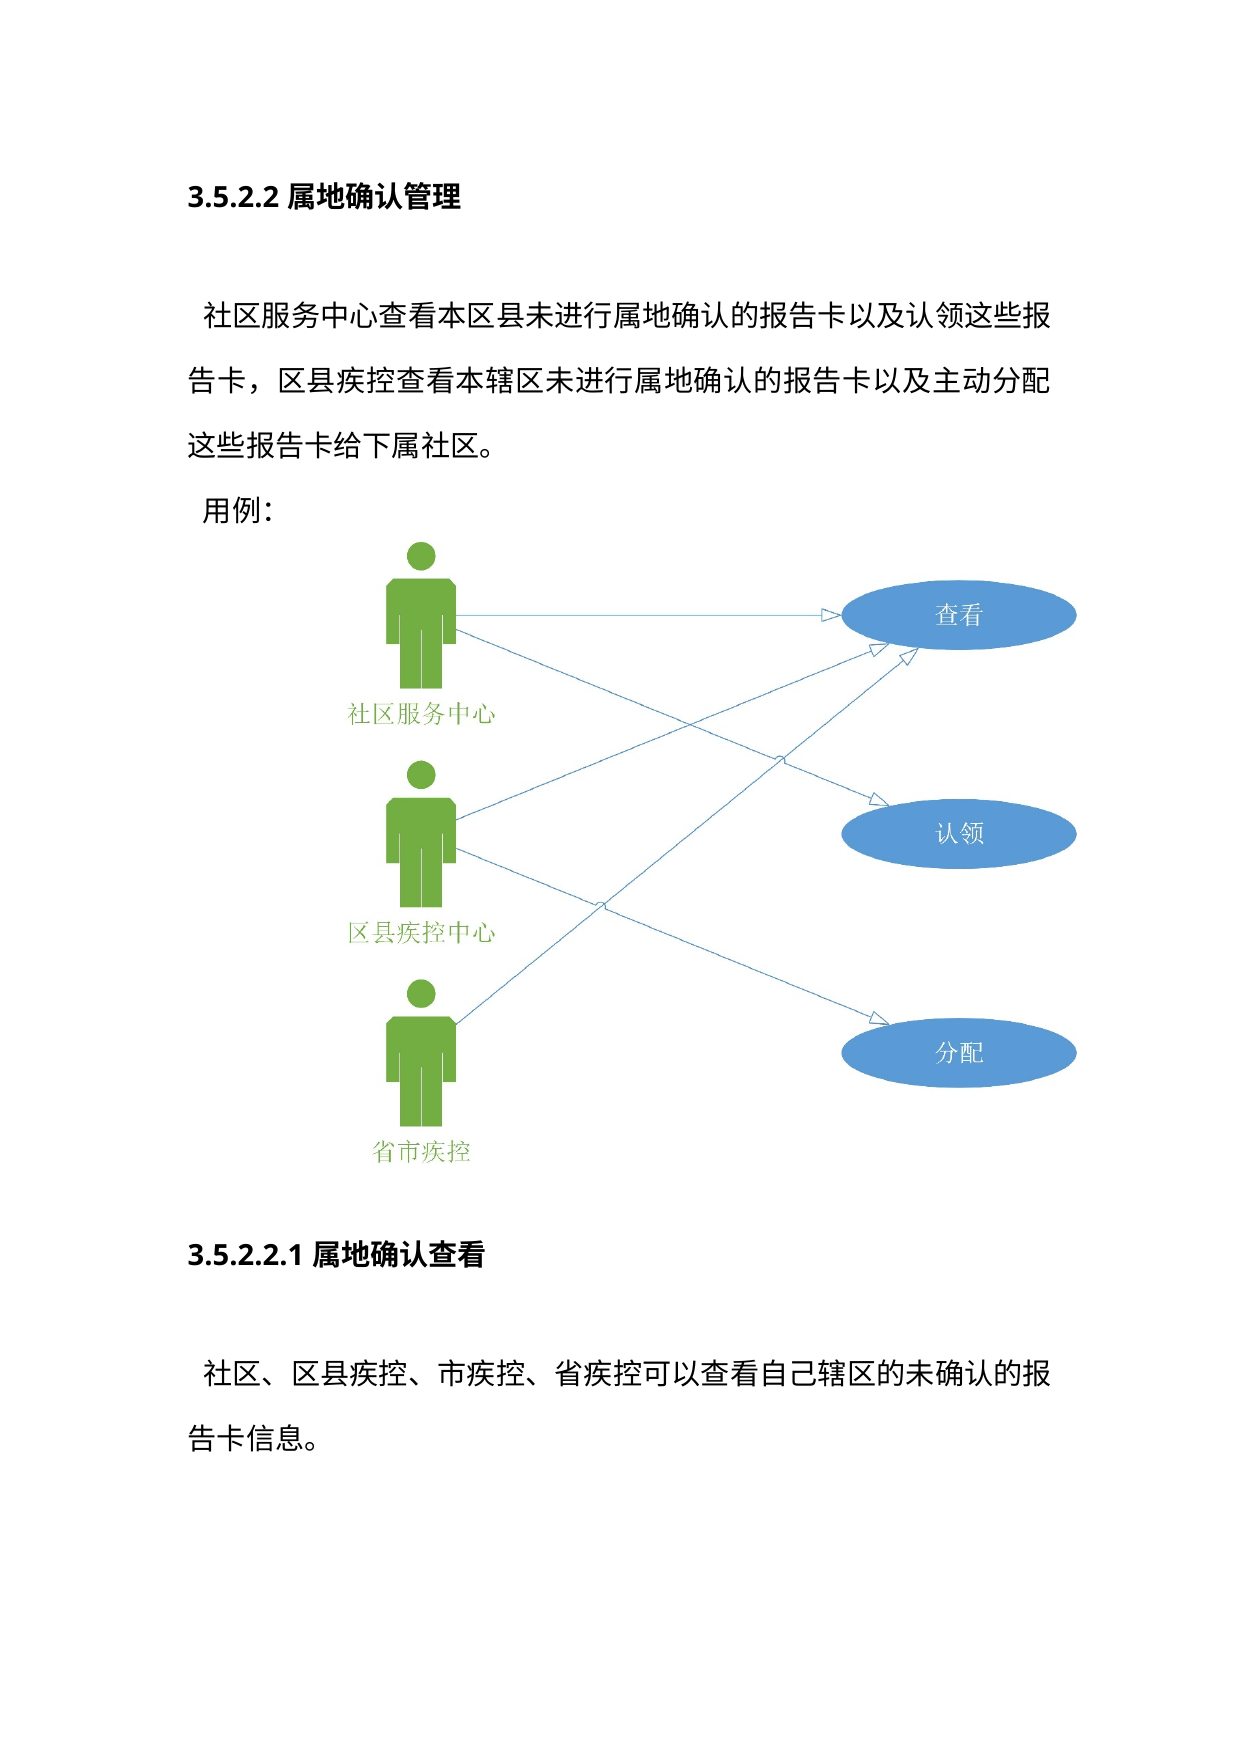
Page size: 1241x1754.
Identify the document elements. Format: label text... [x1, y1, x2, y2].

subtitle 3.5.2.2.1 属地确认查看 [187, 1220, 1053, 1285]
subtitle 3.5.2.2 属地确认管理 [187, 162, 1053, 227]
picture [333, 540, 1078, 1176]
text 社区服务中心查看本区县未进行属地确认的报告卡以及认领这些报告卡，区县疾控查看本辖区未进行属地确认的报告卡以及主动分配这些报告卡给下属社区。 [187, 281, 1053, 476]
text 用例： [187, 476, 1053, 541]
text 社区、区县疾控、市疾控、省疾控可以查看自己辖区的未确认的报告卡信息。 [187, 1339, 1053, 1469]
